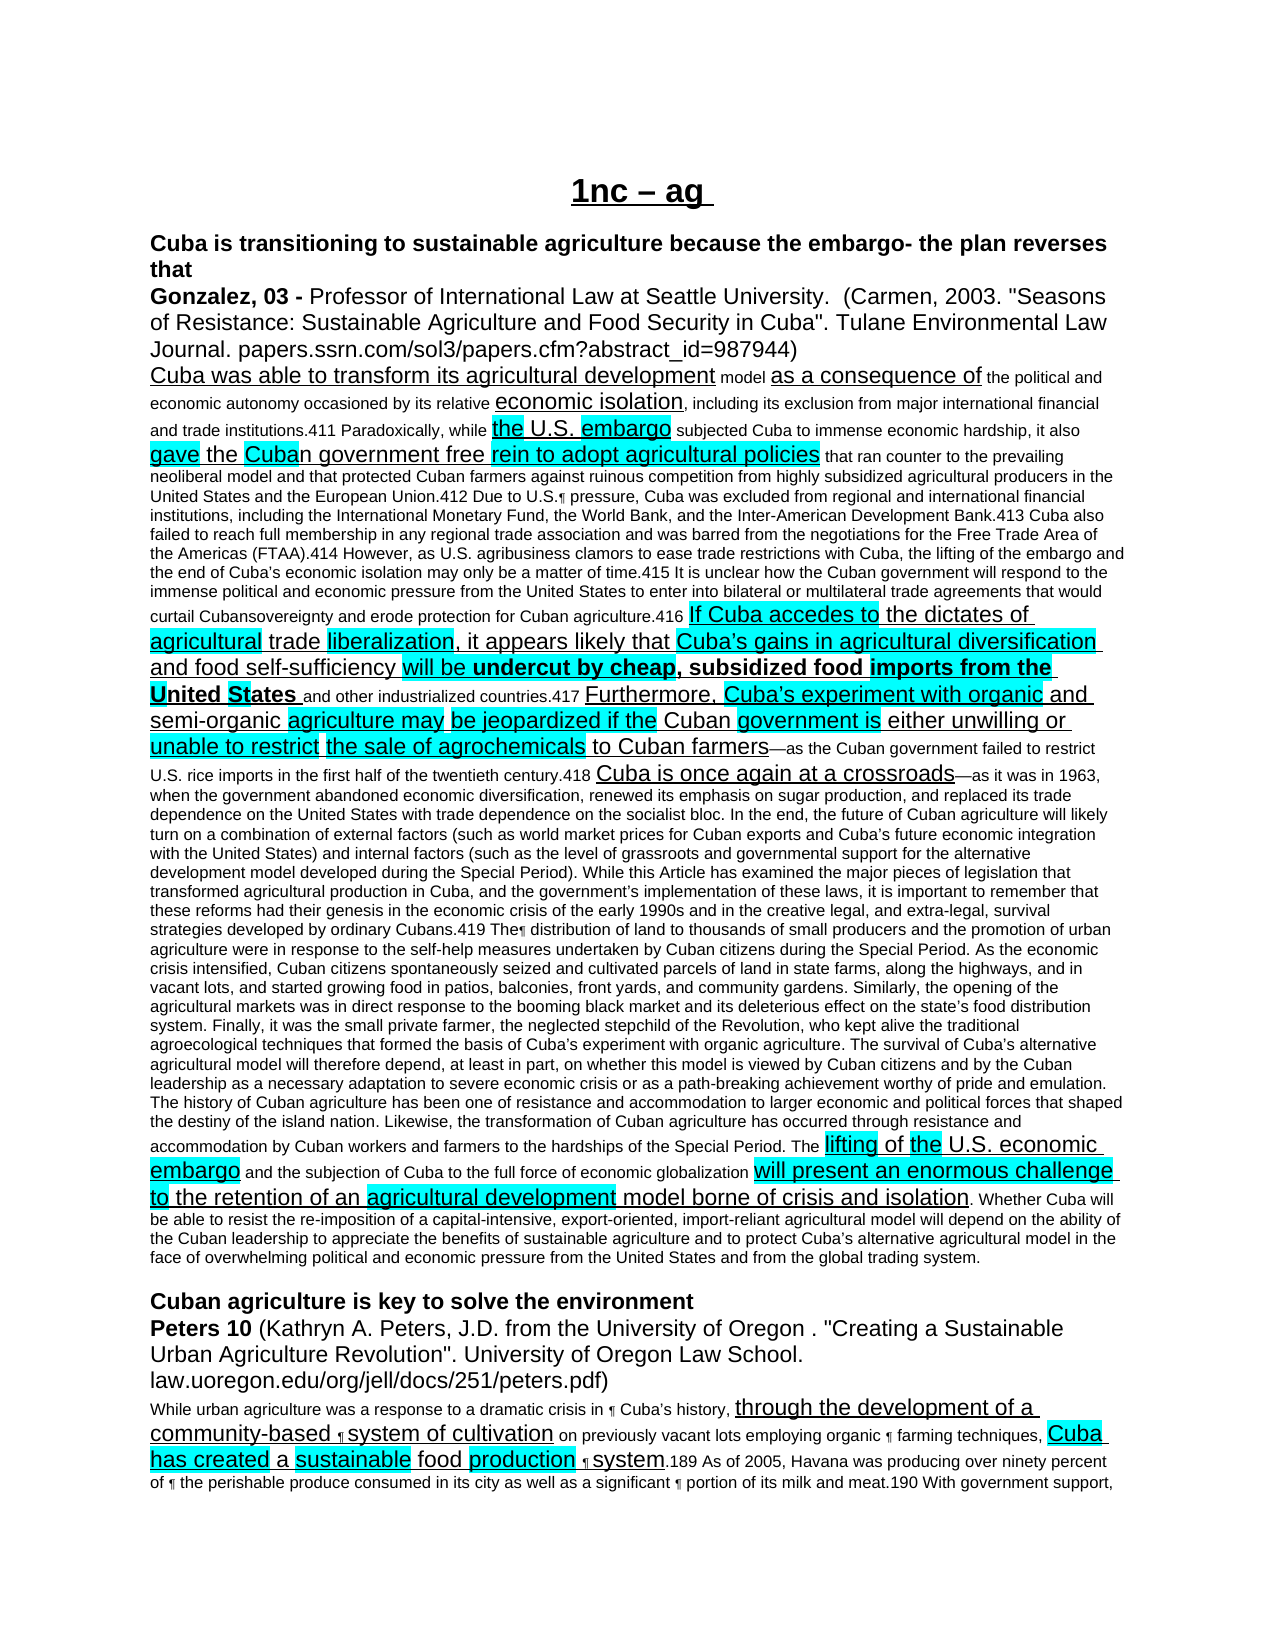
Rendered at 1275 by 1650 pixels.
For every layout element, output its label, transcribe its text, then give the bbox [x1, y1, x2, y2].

subtitle Cuba is transitioning to sustainable agriculture because the embargo- the plan reverses that [192, 230, 1125, 283]
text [150, 1394, 1125, 1492]
text Gonzalez, 03 - Professor of International Law at Seattle University. (Carmen, 2003. "Seasons of Resistance: Sustainable Agriculture and Food Security in Cuba". Tulane Environmental Law Journal. papers.ssrn.com/sol3/papers.cfm?abstract_id=987944) [150, 283, 1125, 362]
subtitle Cuban agriculture is key to solve the environment [150, 1288, 1125, 1315]
text Peters 10 (Kathryn A. Peters, J.D. from the University of Oregon . "Creating a Sustainable Urban Agriculture Revolution". University of Oregon Law School. law.uoregon.edu/org/jell/docs/251/peters.pdf) [150, 1315, 1125, 1394]
subtitle 1nc – ag [150, 171, 1125, 209]
text Cuba was able to transform its agricultural development model as a consequence of the political and economic autonomy occasioned by its relative economic isolation, including its exclusion from major international financial and trade institutions.411 Paradoxically, while the U.S. embargo subjected Cuba to immense economic hardship, it also gave the Cuban government free rein to adopt agricultural policies that ran counter to the prevailing neoliberal model and that protected Cuban farmers against ruinous competition from highly subsidized agricultural producers in the United States and the European Union.412 Due to U.S.¶ pressure, Cuba was excluded from regional and international financial institutions, including the International Monetary Fund, the World Bank, and the Inter-American Development Bank.413 Cuba also failed to reach full membership in any regional trade association and was barred from the negotiations for the Free Trade Area of the Americas (FTAA).414 However, as U.S. agribusiness clamors to ease trade restrictions with Cuba, the lifting of the embargo and the end of Cuba’s economic isolation may only be a matter of time.415 It is unclear how the Cuban government will respond to the immense political and economic pressure from the United States to enter into bilateral or multilateral trade agreements that would curtail Cubansovereignty and erode protection for Cuban agriculture.416 If Cuba accedes to the dictates of agricultural trade liberalization, it appears likely that Cuba’s gains in agricultural diversification and food self-sufficiency will be undercut by cheap, subsidized food imports from the United States and other industrialized countries.417 Furthermore, Cuba’s experiment with organic and semi-organic agriculture may be jeopardized if the Cuban government is either unwilling or unable to restrict the sale of agrochemicals to Cuban farmers—as the Cuban government failed to restrict U.S. rice imports in the first half of the twentieth century.418 Cuba is once again at a crossroads—as it was in 1963, when the government abandoned economic diversification, renewed its emphasis on sugar production, and replaced its trade dependence on the United States with trade dependence on the socialist bloc. In the end, the future of Cuban agriculture will likely turn on a combination of external factors (such as world market prices for Cuban exports and Cuba’s future economic integration with the United States) and internal factors (such as the level of grassroots and governmental support for the alternative development model developed during the Special Period). While this Article has examined the major pieces of legislation that transformed agricultural production in Cuba, and the government’s implementation of these laws, it is important to remember that these reforms had their genesis in the economic crisis of the early 1990s and in the creative legal, and extra-legal, survival strategies developed by ordinary Cubans.419 The¶ distribution of land to thousands of small producers and the promotion of urban agriculture were in response to the self-help measures undertaken by Cuban citizens during the Special Period. As the economic crisis intensified, Cuban citizens spontaneously seized and cultivated parcels of land in state farms, along the highways, and in vacant lots, and started growing food in patios, balconies, front yards, and community gardens. Similarly, the opening of the agricultural markets was in direct response to the booming black market and its deleterious effect on the state’s food distribution system. Finally, it was the small private farmer, the neglected stepchild of the Revolution, who kept alive the traditional agroecological techniques that formed the basis of Cuba’s experiment with organic agriculture. The survival of Cuba’s alternative agricultural model will therefore depend, at least in part, on whether this model is viewed by Cuban citizens and by the Cuban leadership as a necessary adaptation to severe economic crisis or as a path-breaking achievement worthy of pride and emulation. The history of Cuban agriculture has been one of resistance and accommodation to larger economic and political forces that shaped the destiny of the island nation. Likewise, the transformation of Cuban agriculture has occurred through resistance and accommodation by Cuban workers and farmers to the hardships of the Special Period. The lifting of the U.S. economic embargo and the subjection of Cuba to the full force of economic globalization will present an enormous challenge to the retention of an agricultural development model borne of crisis and isolation. Whether Cuba will be able to resist the re-imposition of a capital-intensive, export-oriented, import-reliant agricultural model will depend on the ability of the Cuban leadership to appreciate the benefits of sustainable agriculture and to protect Cuba’s alternative agricultural model in the face of overwhelming political and economic pressure from the United States and from the global trading system. [150, 362, 1125, 1267]
